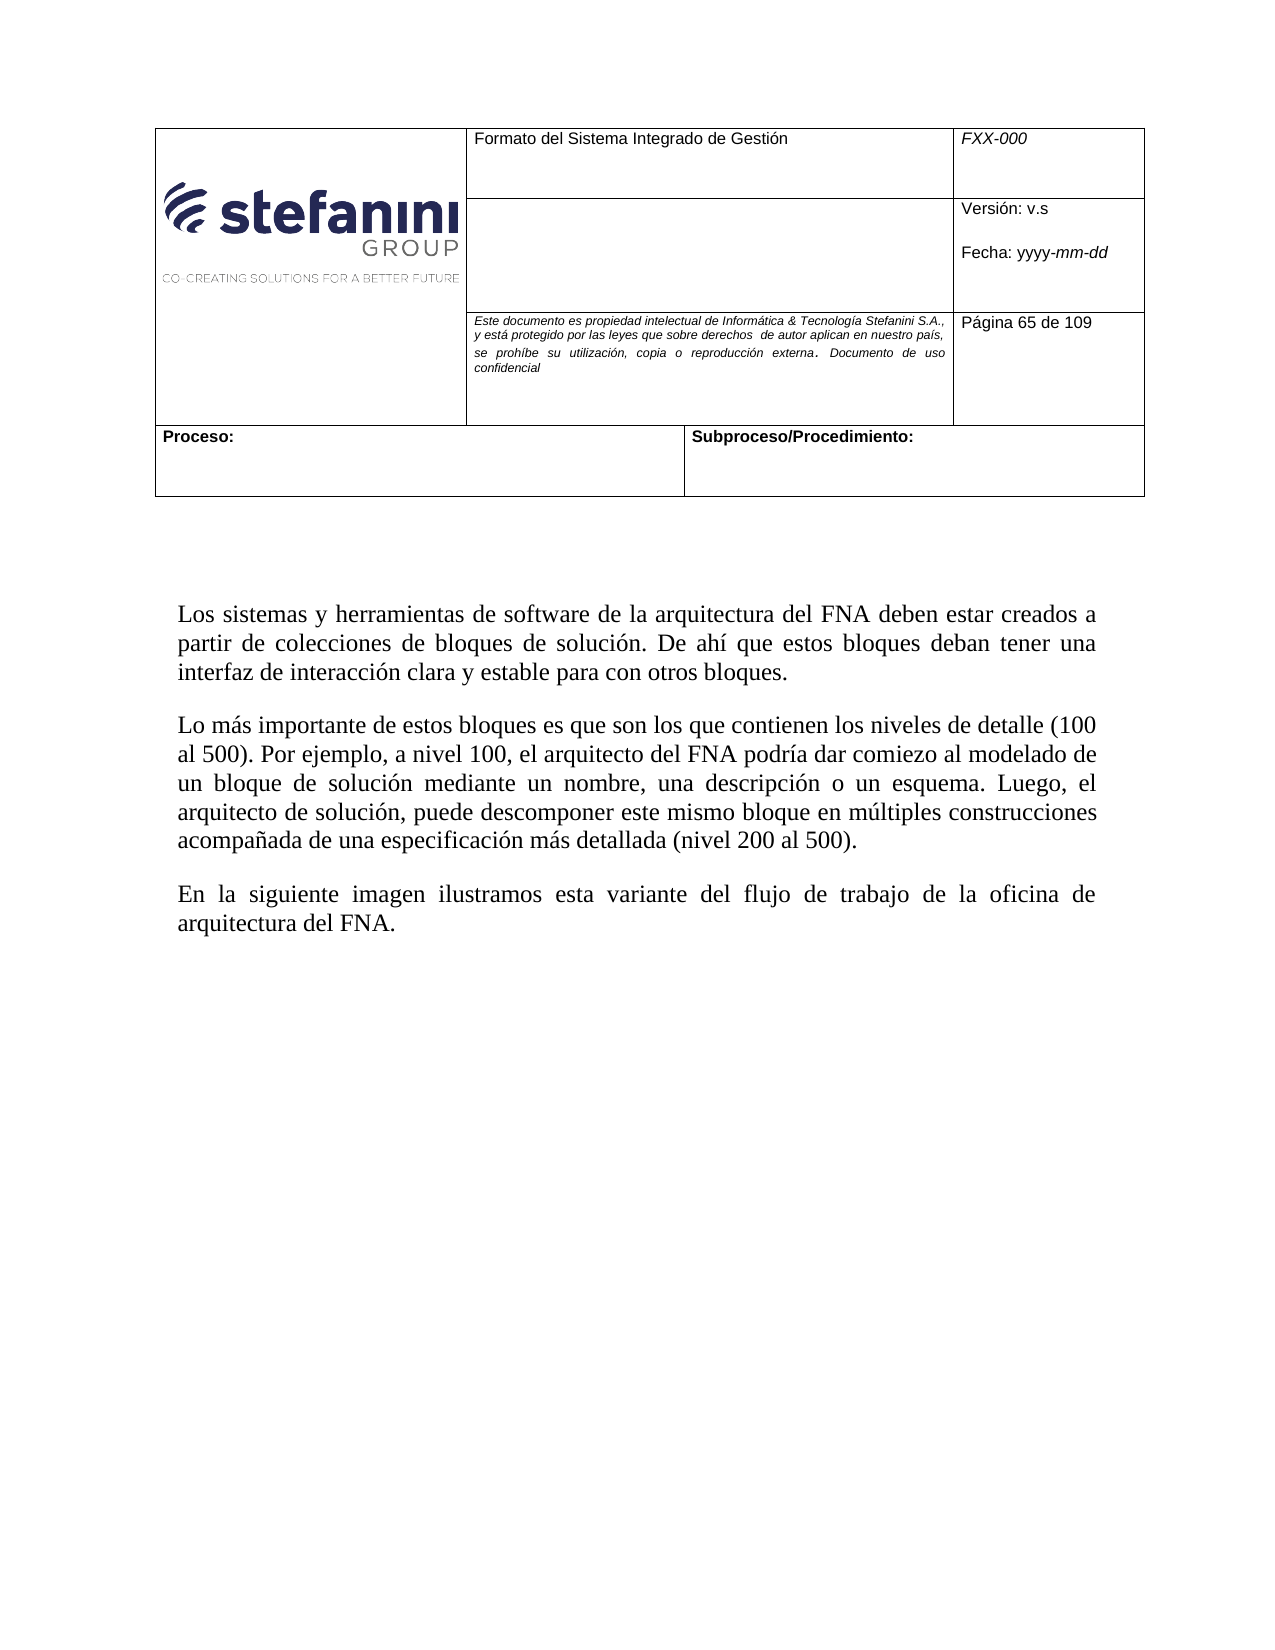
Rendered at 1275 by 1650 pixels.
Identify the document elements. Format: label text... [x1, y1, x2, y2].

picture [162, 182, 460, 286]
text En la siguiente imagen ilustramos esta variante del flujo de trabajo de la oficina de arquitectura del FNA. [177, 879, 1098, 937]
text Lo más importante de estos bloques es que son los que contienen los niveles de detalle (100 al 500). Por ejemplo, a nivel 100, el arquitecto del FNA podría dar comiezo al modelado de un bloque de solución mediante un nombre, una descripción o un esquema. Luego, el arquitecto de solución, puede descomponer este mismo bloque en múltiples construcciones acompañada de una especificación más detallada (nivel 200 al 500). [177, 711, 1098, 854]
text Los sistemas y herramientas de software de la arquitectura del FNA deben estar creados a partir de colecciones de bloques de solución. De ahí que estos bloques deban tener una interfaz de interacción clara y estable para con otros bloques. [177, 599, 1098, 686]
